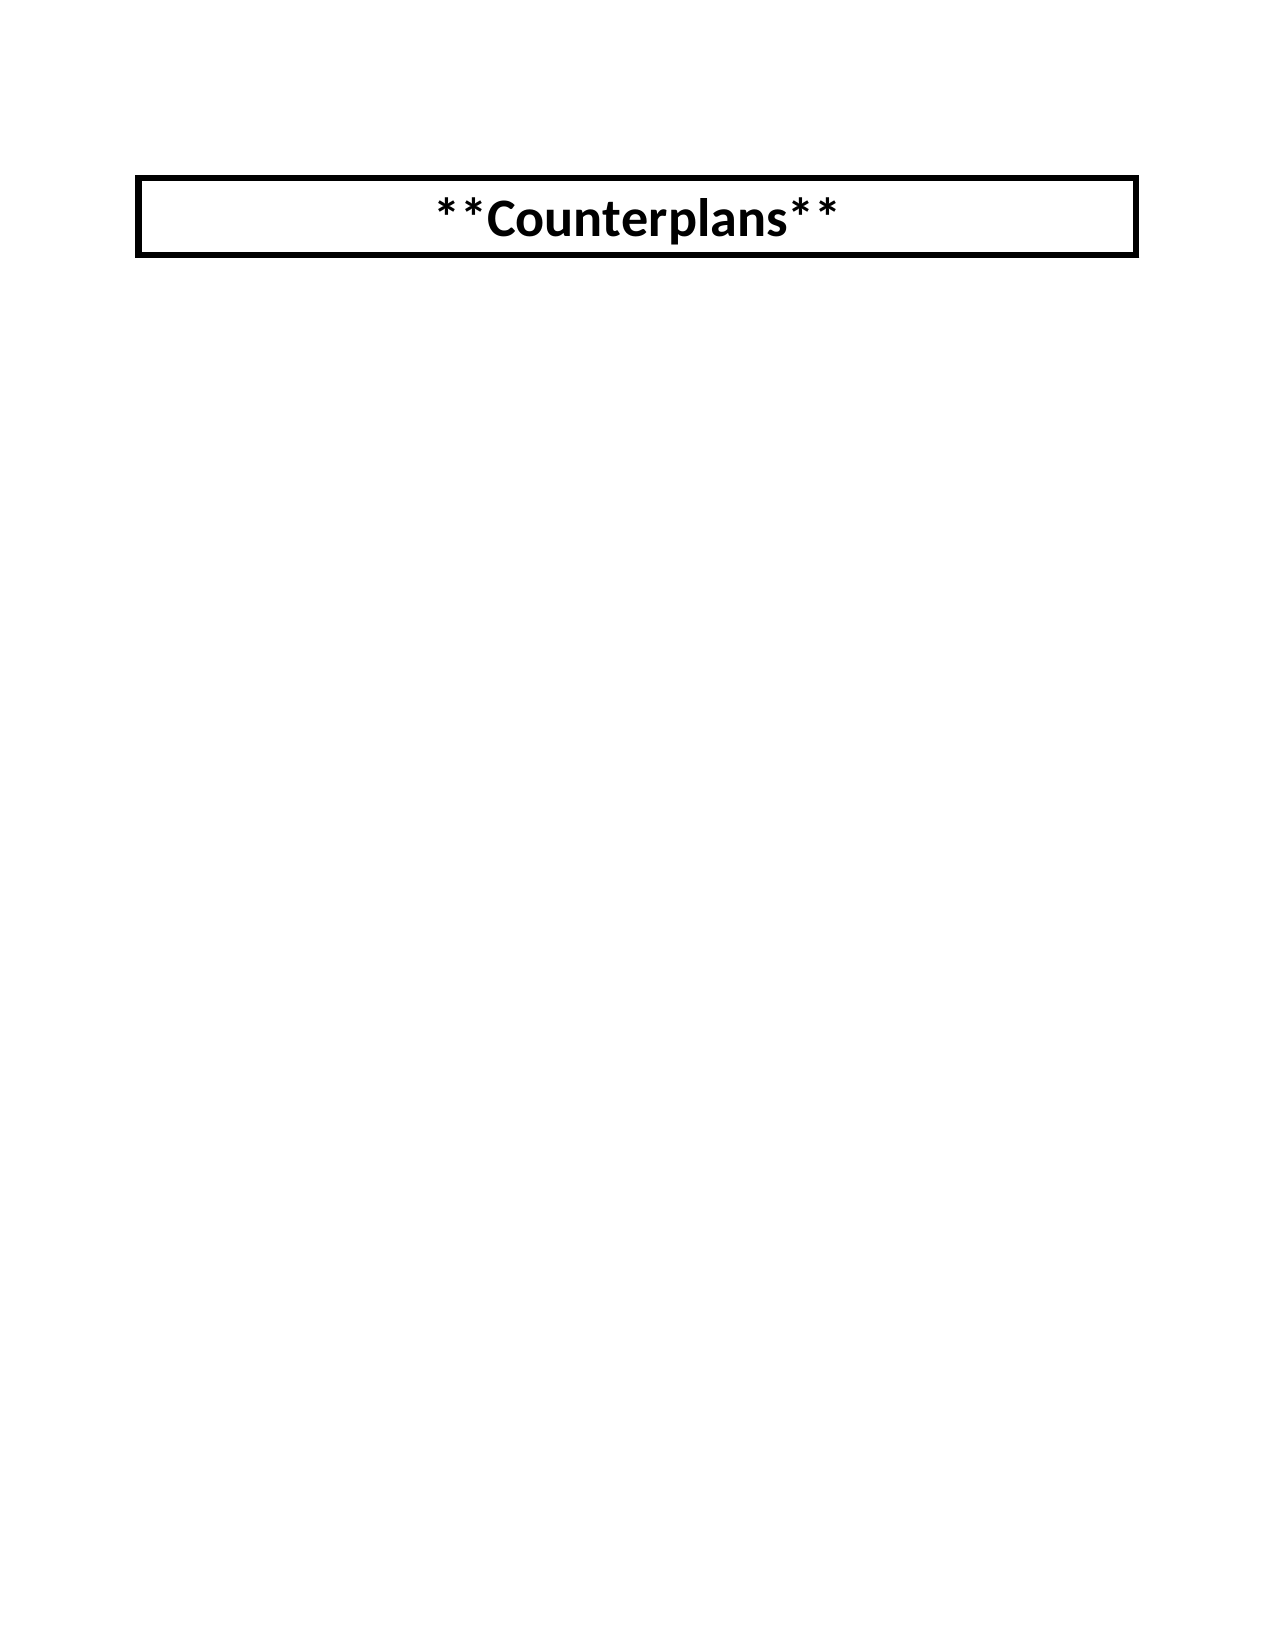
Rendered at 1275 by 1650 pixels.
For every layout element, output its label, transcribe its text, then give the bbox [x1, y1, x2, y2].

subtitle **Counterplans** [142, 181, 1133, 252]
